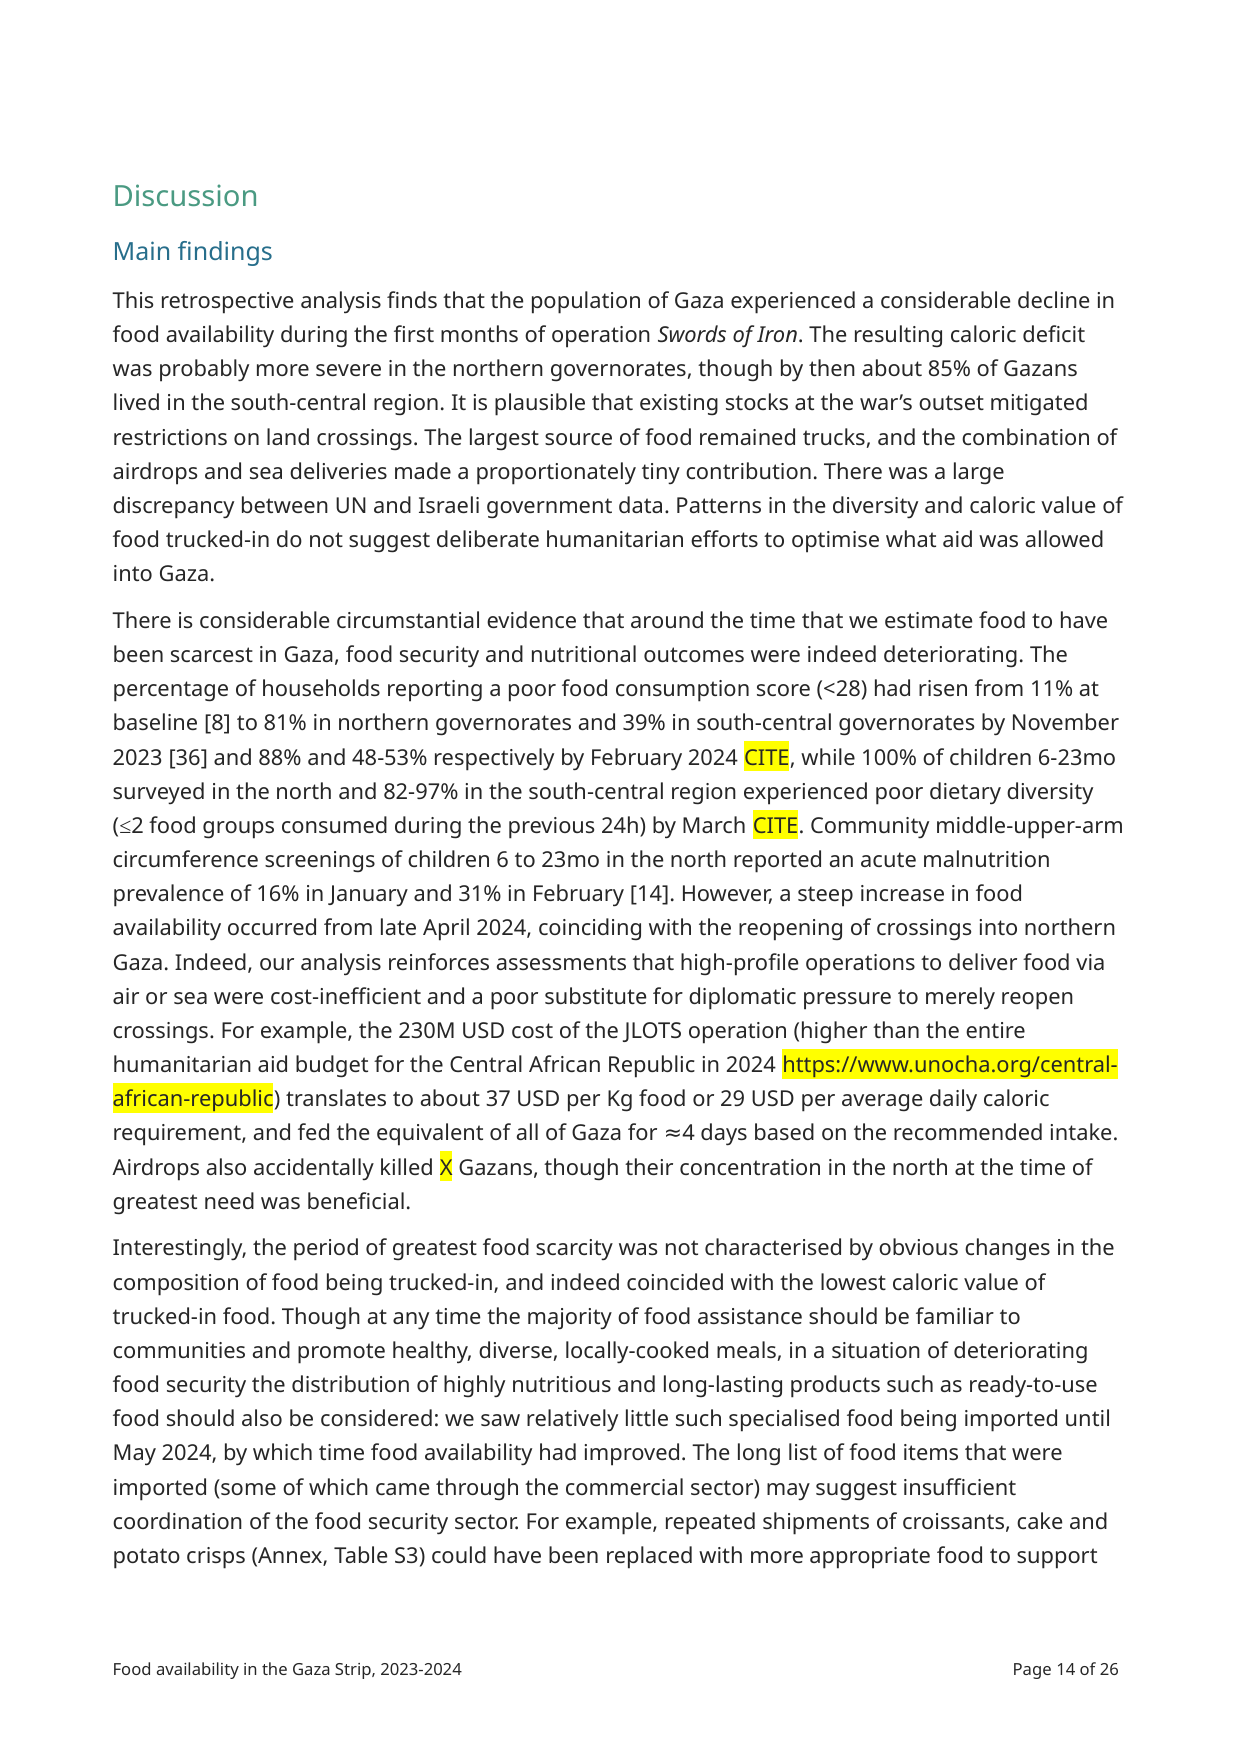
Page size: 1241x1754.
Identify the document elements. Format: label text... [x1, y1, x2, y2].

text There is considerable circumstantial evidence that around the time that we estimate food to have been scarcest in Gaza, food security and nutritional outcomes were indeed deteriorating. The percentage of households reporting a poor food consumption score (<28) had risen from 11% at baseline [8] to 81% in northern governorates and 39% in south-central governorates by November 2023 [36] and 88% and 48-53% respectively by February 2024 CITE, while 100% of children 6-23mo surveyed in the north and 82-97% in the south-central region experienced poor dietary diversity (≤2 food groups consumed during the previous 24h) by March CITE. Community middle-upper-arm circumference screenings of children 6 to 23mo in the north reported an acute malnutrition prevalence of 16% in January and 31% in February [14]. However, a steep increase in food availability occurred from late April 2024, coinciding with the reopening of crossings into northern Gaza. Indeed, our analysis reinforces assessments that high-profile operations to deliver food via air or sea were cost-inefficient and a poor substitute for diplomatic pressure to merely reopen crossings. For example, the 230M USD cost of the JLOTS operation (higher than the entire humanitarian aid budget for the Central African Republic in 2024 https://www.unocha.org/central-african-republic) translates to about 37 USD per Kg food or 29 USD per average daily caloric requirement, and fed the equivalent of all of Gaza for ≈4 days based on the recommended intake. Airdrops also accidentally killed X Gazans, though their concentration in the north at the time of greatest need was beneficial. [112, 605, 1128, 1215]
text This retrospective analysis finds that the population of Gaza experienced a considerable decline in food availability during the first months of operation Swords of Iron. The resulting caloric deficit was probably more severe in the northern governorates, though by then about 85% of Gazans lived in the south-central region. It is plausible that existing stocks at the war’s outset mitigated restrictions on land crossings. The largest source of food remained trucks, and the combination of airdrops and sea deliveries made a proportionately tiny contribution. There was a large discrepancy between UN and Israeli government data. Patterns in the diversity and caloric value of food trucked-in do not suggest deliberate humanitarian efforts to optimise what aid was allowed into Gaza. [112, 285, 1128, 588]
subtitle Main findings [112, 233, 1128, 267]
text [112, 1232, 1128, 1569]
subtitle Discussion [112, 175, 1128, 215]
